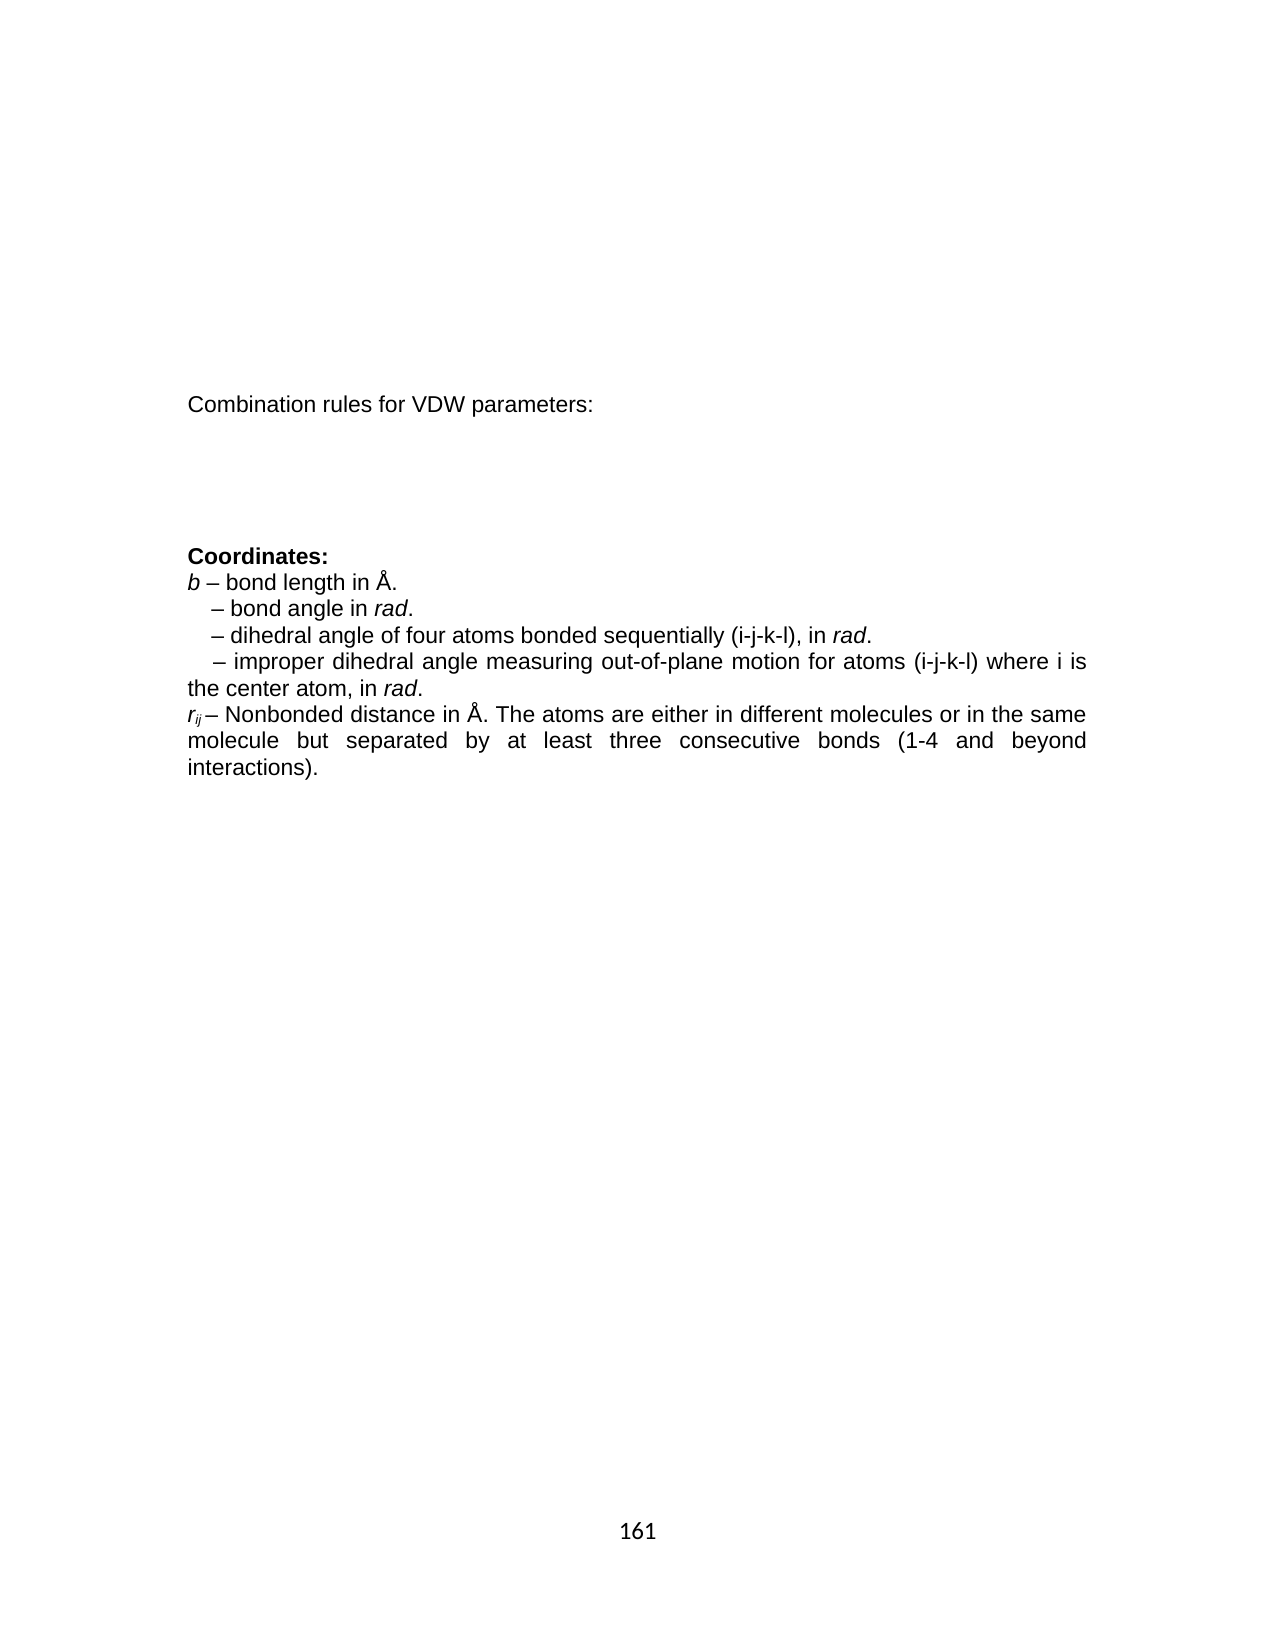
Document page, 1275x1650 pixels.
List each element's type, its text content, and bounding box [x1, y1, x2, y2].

text  – improper dihedral angle measuring out-of-plane motion for atoms (i-j-k-l) where i is the center atom, in rad. [187, 648, 1087, 701]
text  – bond angle in rad. [187, 595, 1087, 622]
text b – bond length in Å. [187, 569, 1087, 595]
text Coordinates: [187, 543, 1087, 569]
text Combination rules for VDW parameters: [187, 391, 1087, 417]
text rij – Nonbonded distance in Å. The atoms are either in different molecules or in the same molecule but separated by at least three consecutive bonds (1-4 and beyond interactions). [187, 701, 1087, 780]
text  – dihedral angle of four atoms bonded sequentially (i-j-k-l), in rad. [187, 622, 1087, 648]
